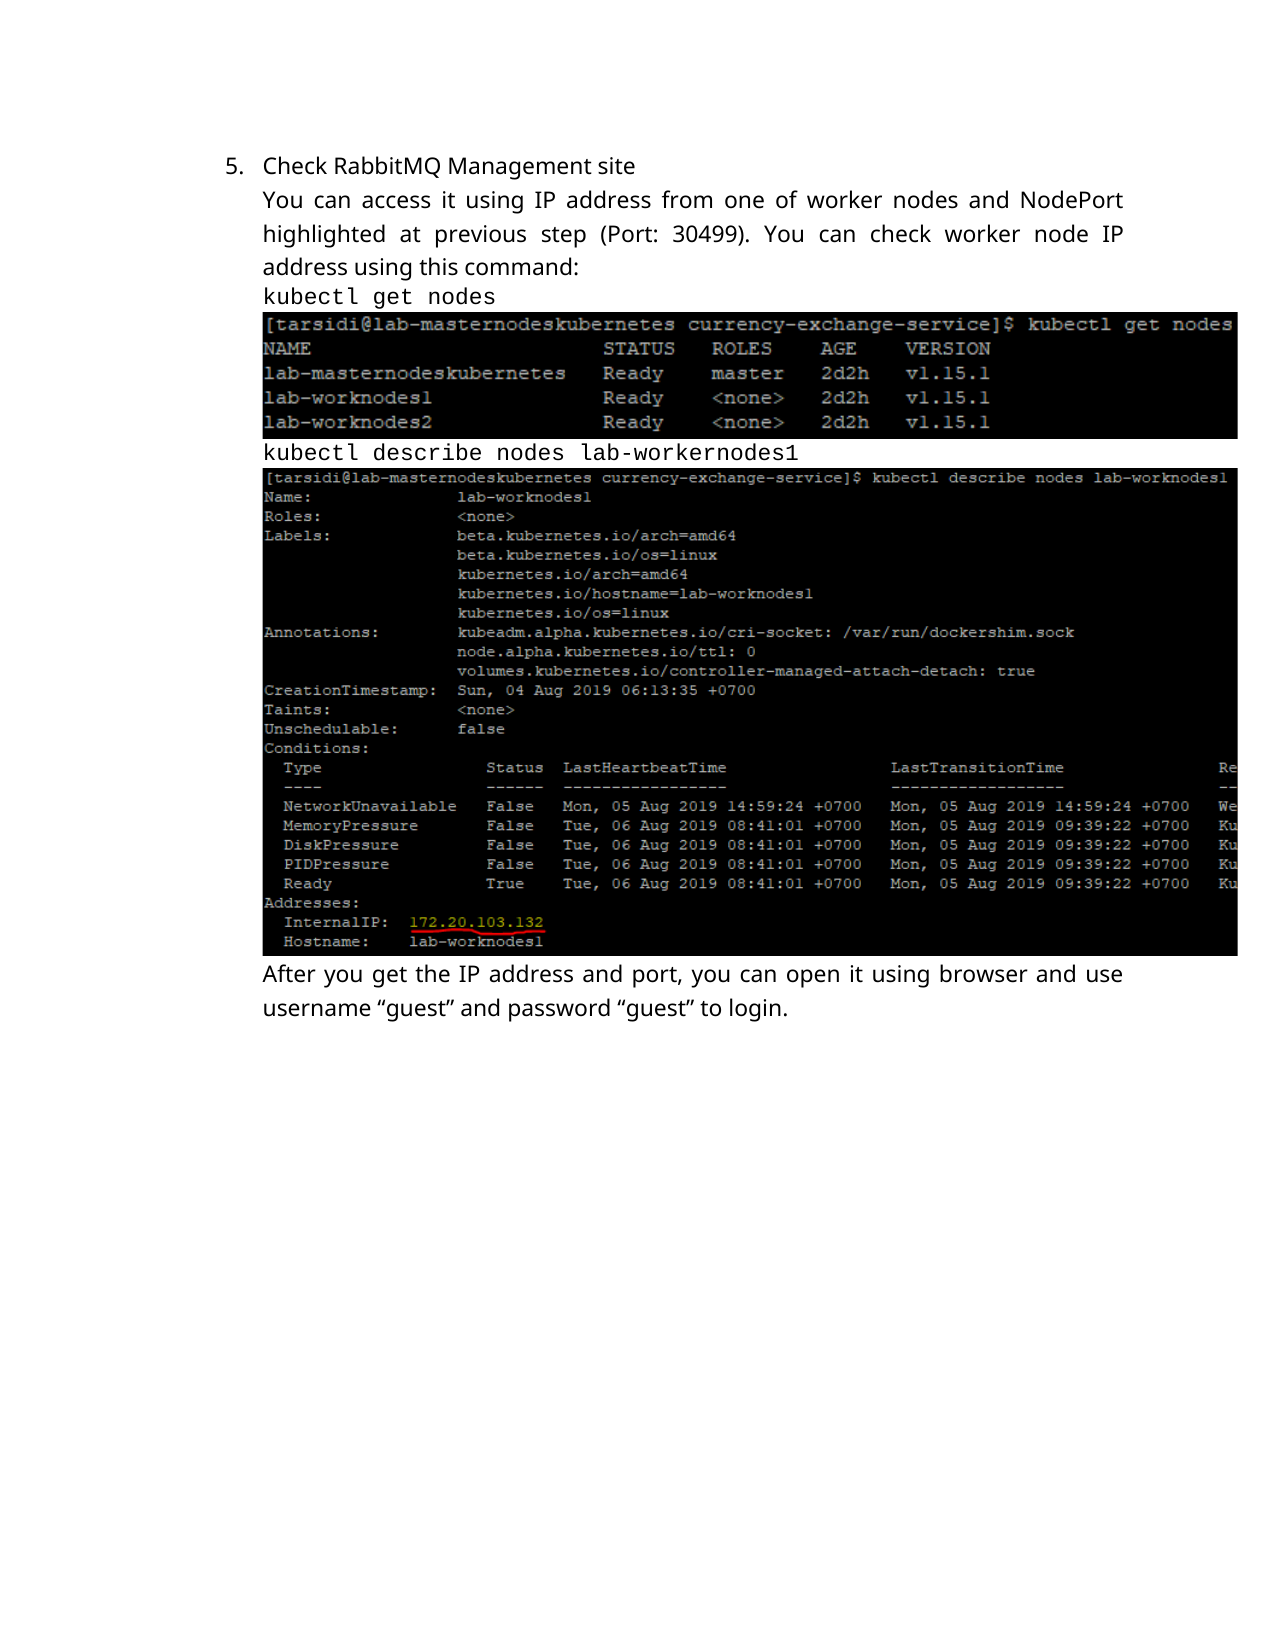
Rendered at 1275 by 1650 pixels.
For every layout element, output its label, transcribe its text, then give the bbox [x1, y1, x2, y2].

picture [262, 468, 1238, 956]
list You can access it using IP address from one of worker nodes and NodePort highlighted at previous step (Port: 30499). You can check worker node IP address using this command: [262, 184, 1125, 282]
list kubectl get nodes [262, 285, 1125, 311]
list Check RabbitMQ Management site [225, 150, 1125, 181]
picture [262, 312, 1238, 439]
list kubectl describe nodes lab-workernodes1 [262, 441, 1125, 467]
list After you get the IP address and port, you can open it using browser and use username “guest” and password “guest” to login. [262, 958, 1125, 1023]
